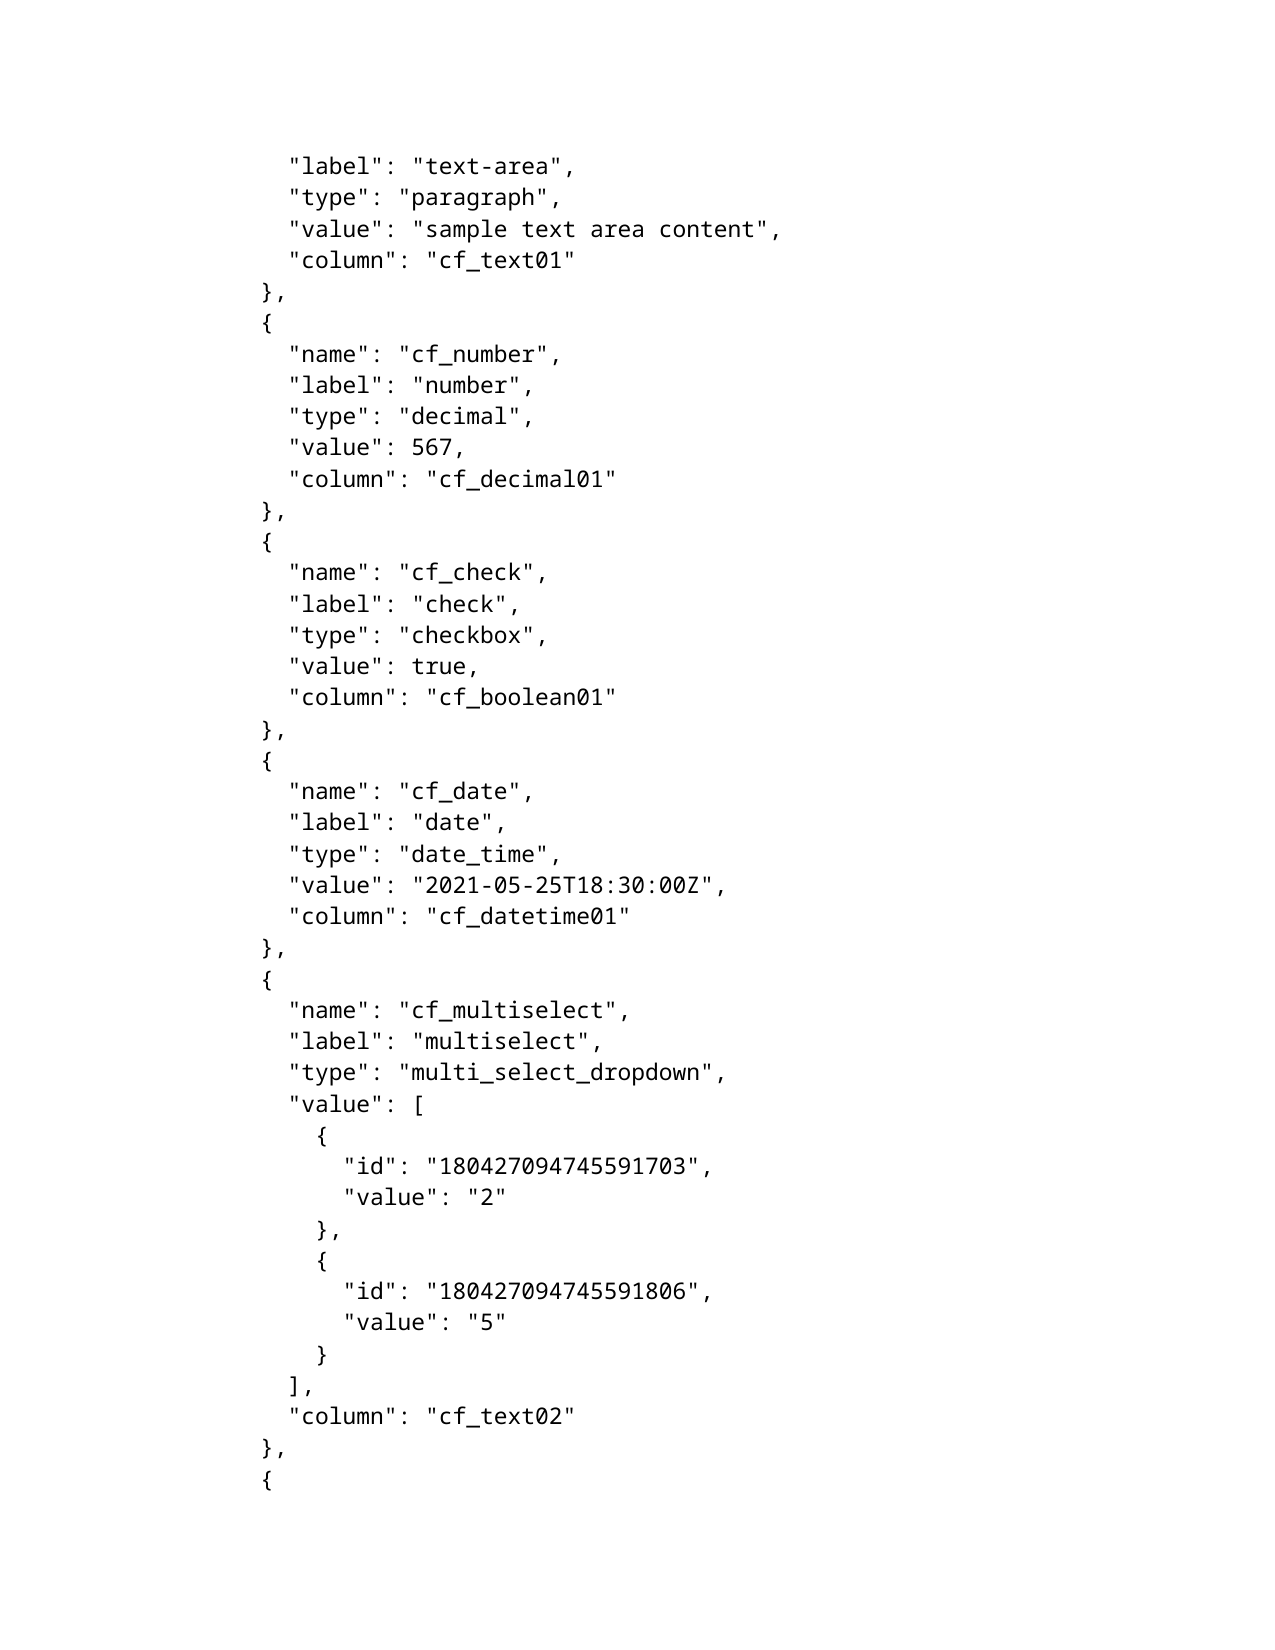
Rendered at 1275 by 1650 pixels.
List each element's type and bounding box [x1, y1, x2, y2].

text [150, 150, 1125, 1494]
